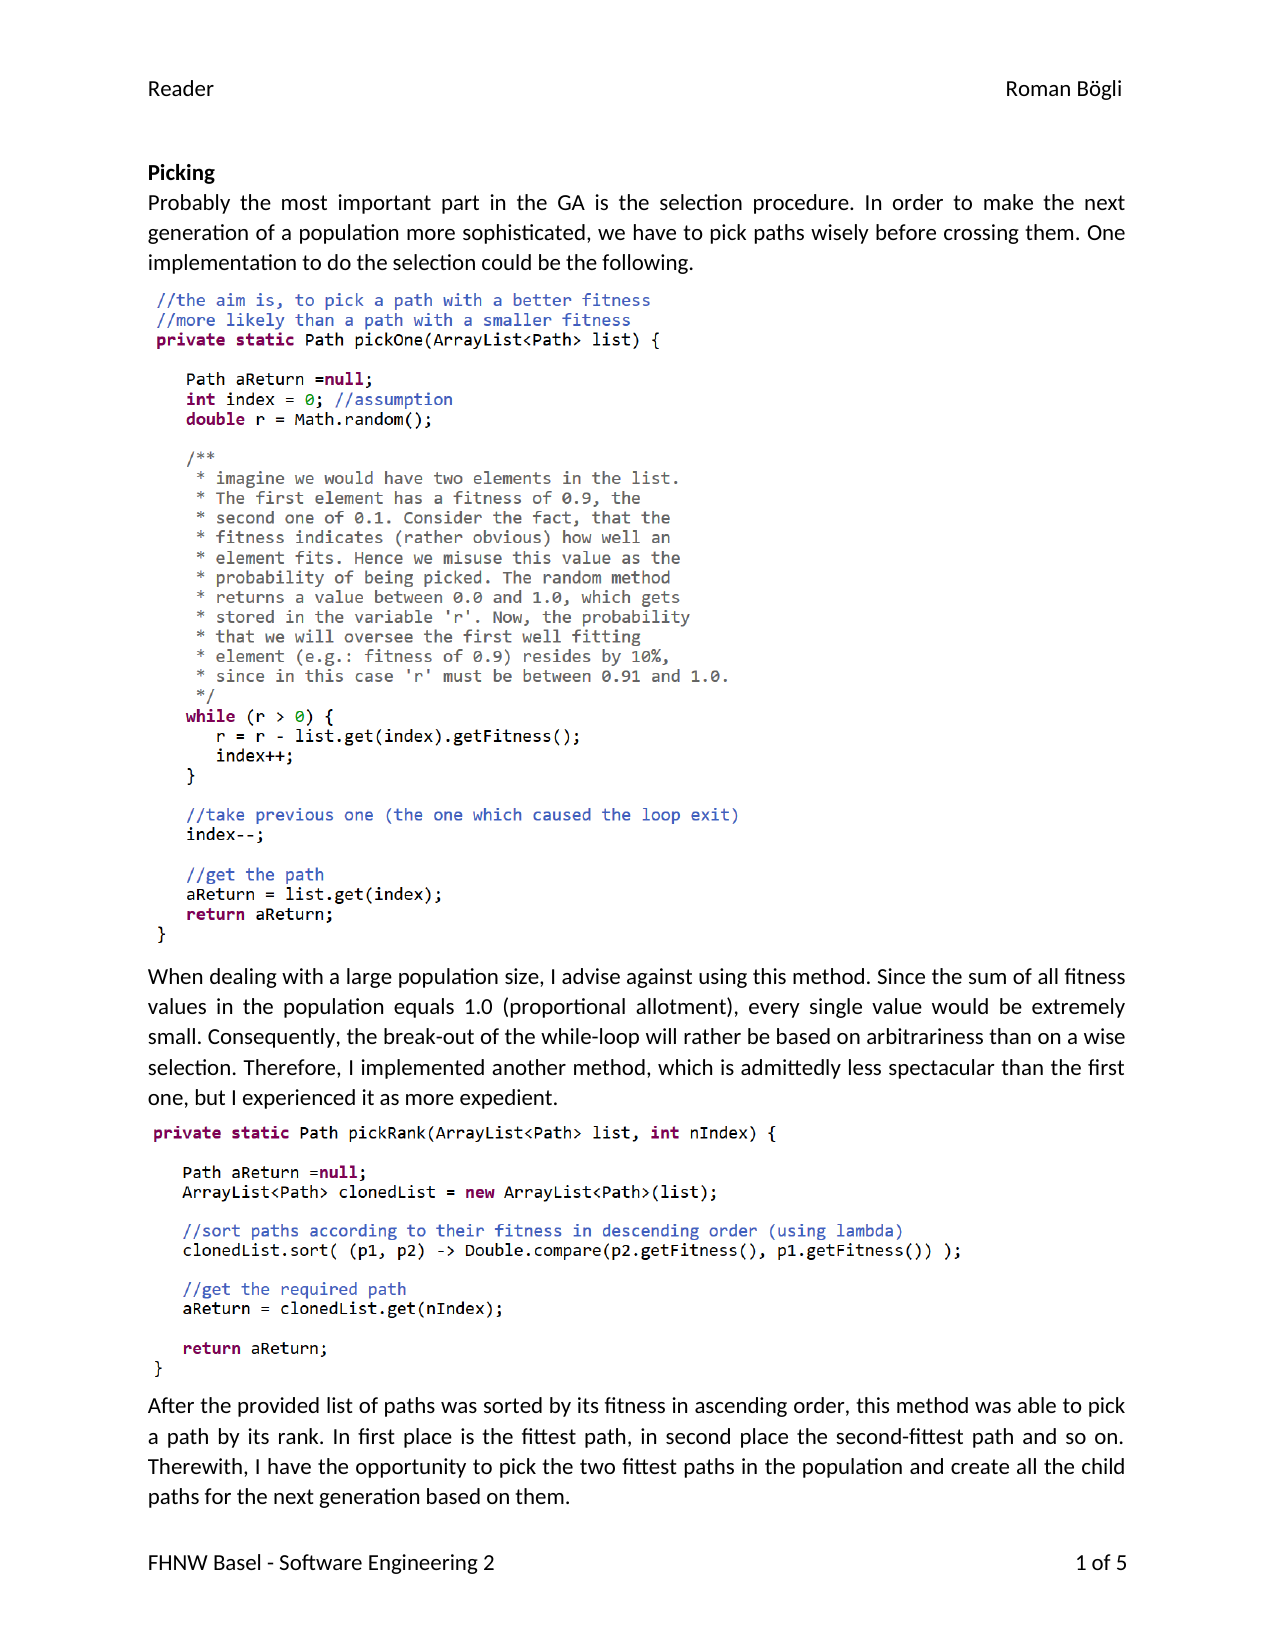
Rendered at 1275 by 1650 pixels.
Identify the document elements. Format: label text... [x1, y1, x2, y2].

text When dealing with a large population size, I advise against using this method. Since the sum of all fitness values in the population equals 1.0 (proportional allotment), every single value would be extremely small. Consequently, the break-out of the while-loop will rather be based on arbitrariness than on a wise selection. Therefore, I implemented another method, which is admittedly less spectacular than the first one, but I experienced it as more expedient. [148, 962, 1127, 1111]
text After the provided list of paths was sorted by its fitness in ascending order, this method was able to pick a path by its rank. In first place is the fittest path, in second place the second-fittest path and so on. Therewith, I have the opportunity to pick the two fittest paths in the population and create all the child paths for the next generation based on them. [148, 1392, 1127, 1510]
subtitle Picking [148, 158, 1127, 186]
picture [147, 1121, 965, 1382]
text Probably the most important part in the GA is the selection procedure. In order to make the next generation of a population more sophisticated, we have to pick paths wisely before crossing them. One implementation to do the selection could be the following. [148, 188, 1127, 277]
picture [147, 287, 746, 952]
